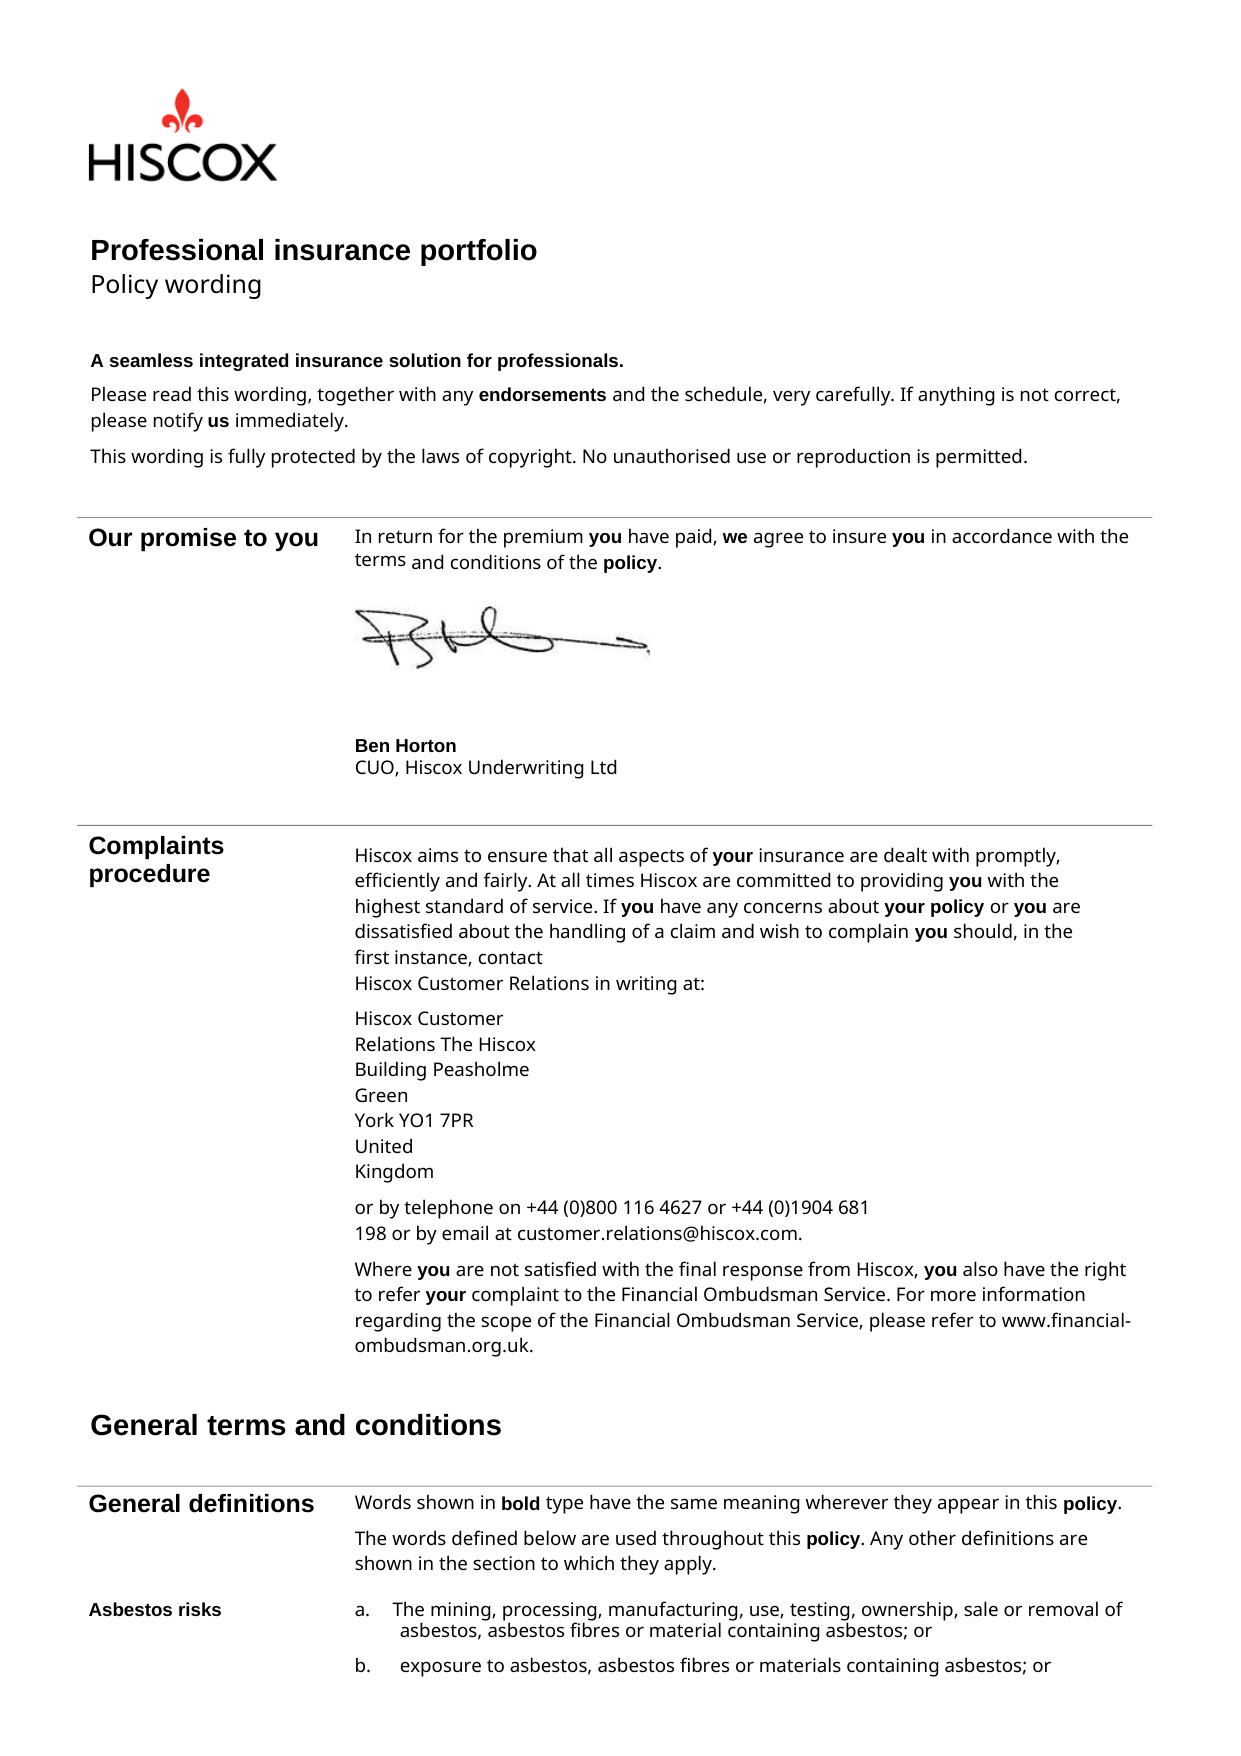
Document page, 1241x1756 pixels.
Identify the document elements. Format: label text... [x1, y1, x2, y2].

list exposure to asbestos, asbestos fibres or materials containing asbestos; or [354, 1653, 1165, 1678]
text Hiscox aims to ensure that all aspects of your insurance are dealt with promptly, efficiently and fairly. At all times Hiscox are committed to providing you with the highest standard of service. If you have any concerns about your policy or you are dissatisfied about the handling of a claim and wish to complain you should, in the first instance, contact [354, 842, 1107, 970]
text General definitions Words shown in bold type have the same meaning wherever they appear in this policy. [88, 1489, 1165, 1518]
text CUO, Hiscox Underwriting Ltd [354, 757, 1165, 778]
subtitle General terms and conditions [90, 1408, 1165, 1442]
text Please read this wording, together with any endorsements and the schedule, very carefully. If anything is not correct, please notify us immediately. [90, 382, 1128, 433]
text Asbestos risks a. The mining, processing, manufacturing, use, testing, ownership, sale or removal of [88, 1599, 1165, 1621]
subtitle Ben Horton [354, 735, 1165, 757]
text asbestos, asbestos fibres or material containing asbestos; or [399, 1621, 1165, 1642]
subtitle Policy wording [90, 267, 1165, 301]
picture [354, 606, 651, 670]
subtitle A seamless integrated insurance solution for professionals. [90, 350, 1165, 371]
text York YO1 7PR United Kingdom [354, 1108, 488, 1184]
text Where you are not satisfied with the final response from Hiscox, you also have the right to refer your complaint to the Financial Ombudsman Service. For more information regarding the scope of the Financial Ombudsman Service, please refer to www.financial-ombudsman.org.uk. [354, 1256, 1141, 1358]
picture [88, 88, 278, 182]
text This wording is fully protected by the laws of copyright. No unauthorised use or reproduction is permitted. [90, 443, 1165, 469]
text The words defined below are used throughout this policy. Any other definitions are shown in the section to which they apply. [354, 1525, 1103, 1576]
subtitle Professional insurance portfolio [90, 233, 1165, 266]
text Hiscox Customer Relations in writing at: [354, 970, 1165, 995]
text or by telephone on +44 (0)800 116 4627 or +44 (0)1904 681 198 or by email at customer.relations@hiscox.com. [354, 1195, 893, 1246]
text Our promise to you In return for the premium you have paid, we agree to insure you in accordance with the terms and conditions of the policy. [88, 526, 1134, 575]
text Complaints procedure [88, 831, 226, 888]
text Hiscox Customer Relations The Hiscox Building Peasholme Green [354, 1006, 582, 1108]
